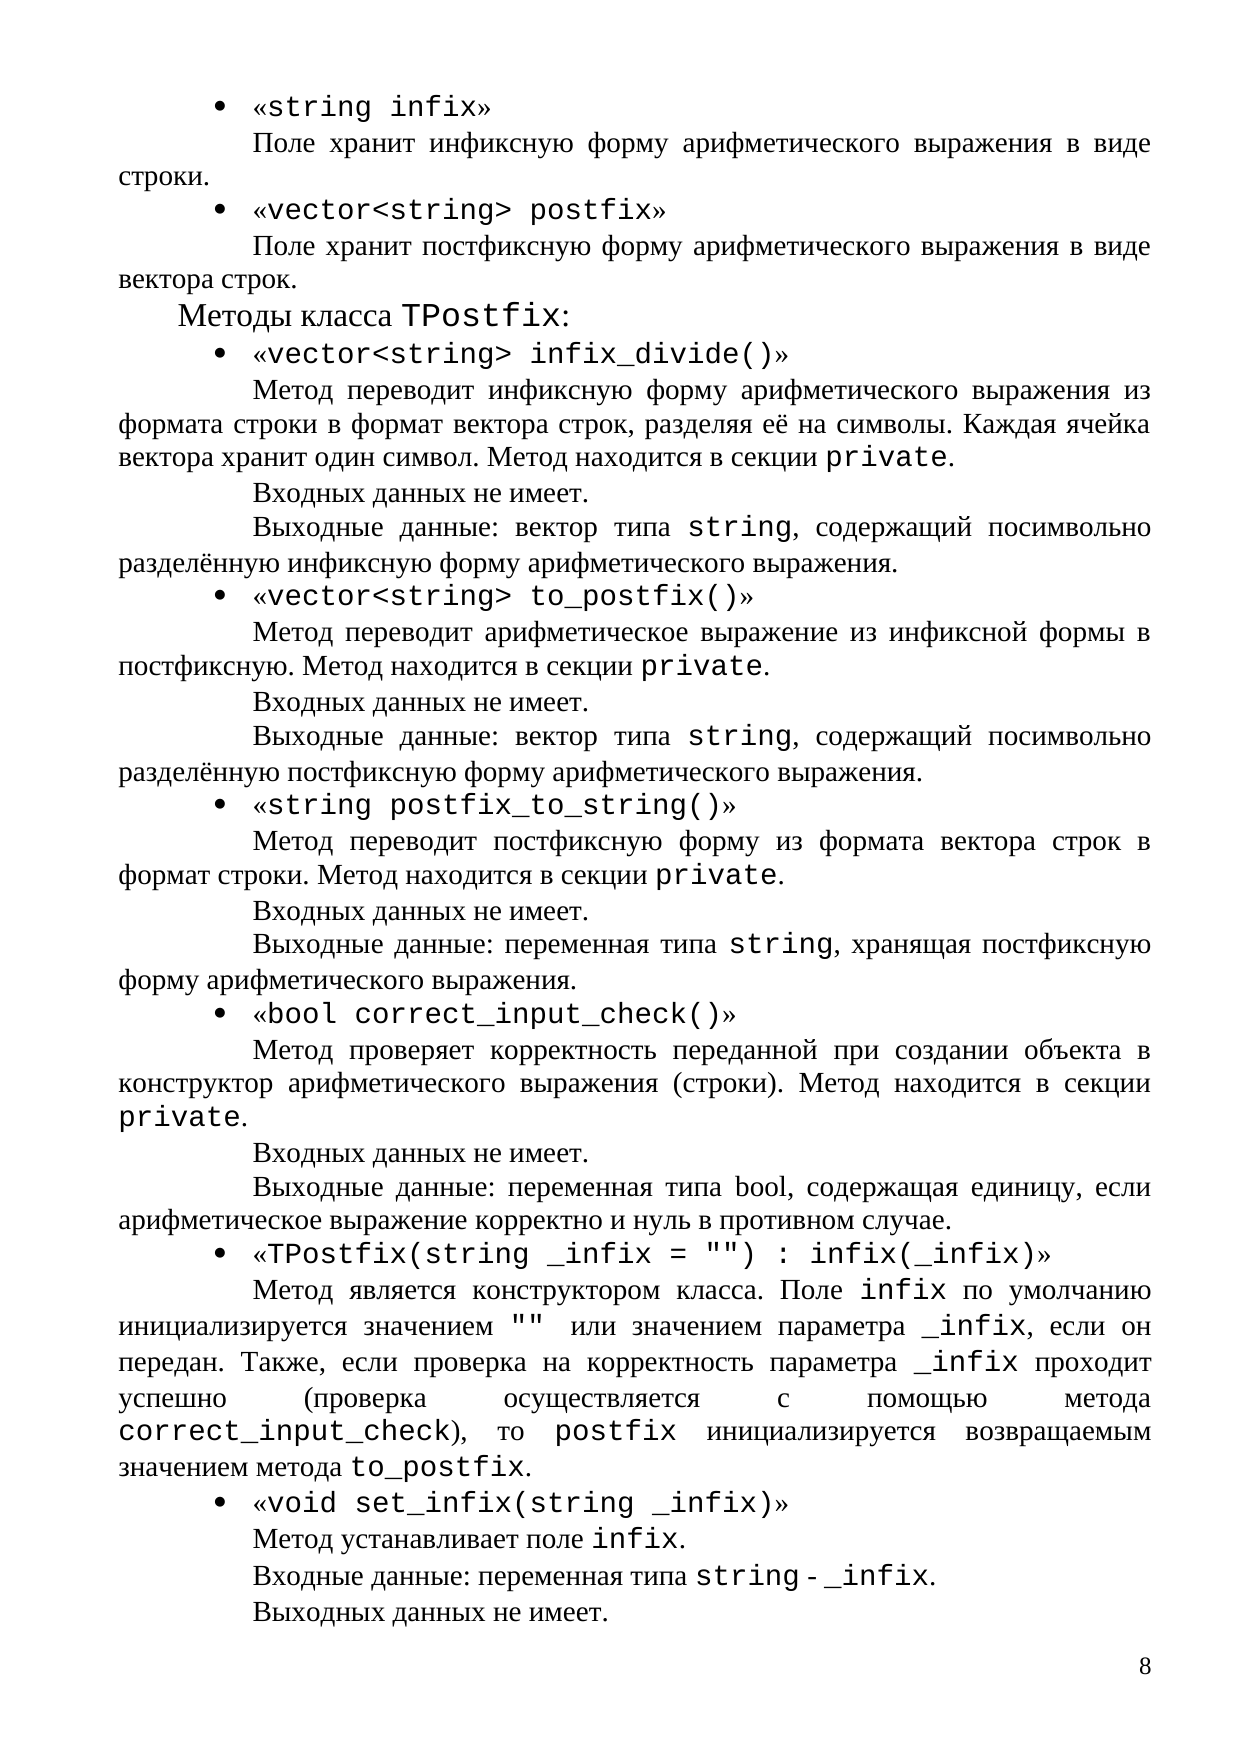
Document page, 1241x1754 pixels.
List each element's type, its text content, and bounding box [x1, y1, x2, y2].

list Входные данные: переменная типа string - _infix. [252, 1558, 1152, 1594]
list «void set_infix(string _infix)» [215, 1486, 1152, 1522]
list Выходные данные: переменная типа bool, содержащая единицу, если арифметическое выражение корректно и нуль в противном случае. [118, 1169, 1152, 1236]
list Выходных данных не имеет. [252, 1594, 1152, 1627]
list Метод переводит постфиксную форму из формата вектора строк в формат строки. Метод находится в секции private. [118, 823, 1152, 893]
list «vector<string> infix_divide()» [215, 336, 1152, 372]
list Метод является конструктором класса. Поле infix по умолчанию инициализируется значением "" или значением параметра _infix, если он передан. Также, если проверка на корректность параметра _infix проходит успешно (проверка осуществляется с помощью метода correct_input_check), то postfix инициализируется возвращаемым значением метода to_postfix. [118, 1272, 1152, 1486]
list Метод устанавливает поле infix. [252, 1522, 1152, 1558]
list Входных данных не имеет. [118, 1135, 1152, 1169]
list Выходные данные: переменная типа string, хранящая постфиксную форму арифметического выражения. [118, 926, 1152, 996]
list Поле хранит инфиксную форму арифметического выражения в виде строки. [118, 125, 1152, 192]
list «vector<string> to_postfix()» [215, 578, 1152, 614]
list Входных данных не имеет. [118, 475, 1152, 509]
list Входных данных не имеет. [118, 893, 1152, 926]
list Выходные данные: вектор типа string, содержащий посимвольно разделённую инфиксную форму арифметического выражения. [118, 509, 1152, 578]
list Поле хранит постфиксную форму арифметического выражения в виде вектора строк. [118, 228, 1152, 295]
list Метод переводит арифметическое выражение из инфиксной формы в постфиксную. Метод находится в секции private. [118, 614, 1152, 684]
list «string infix» [215, 89, 1152, 125]
list Выходные данные: вектор типа string, содержащий посимвольно разделённую постфиксную форму арифметического выражения. [118, 718, 1152, 787]
list Методы класса TPostfix: [118, 295, 1152, 336]
list Метод переводит инфиксную форму арифметического выражения из формата строки в формат вектора строк, разделяя её на символы. Каждая ячейка вектора хранит один символ. Метод находится в секции private. [118, 372, 1152, 475]
list Входных данных не имеет. [118, 684, 1152, 718]
list «string postfix_to_string()» [215, 787, 1152, 823]
list «vector<string> postfix» [215, 192, 1152, 228]
list «TPostfix(string _infix = "") : infix(_infix)» [215, 1236, 1152, 1272]
list Метод проверяет корректность переданной при создании объекта в конструктор арифметического выражения (строки). Метод находится в секции private. [118, 1032, 1152, 1135]
list «bool correct_input_check()» [215, 996, 1152, 1032]
